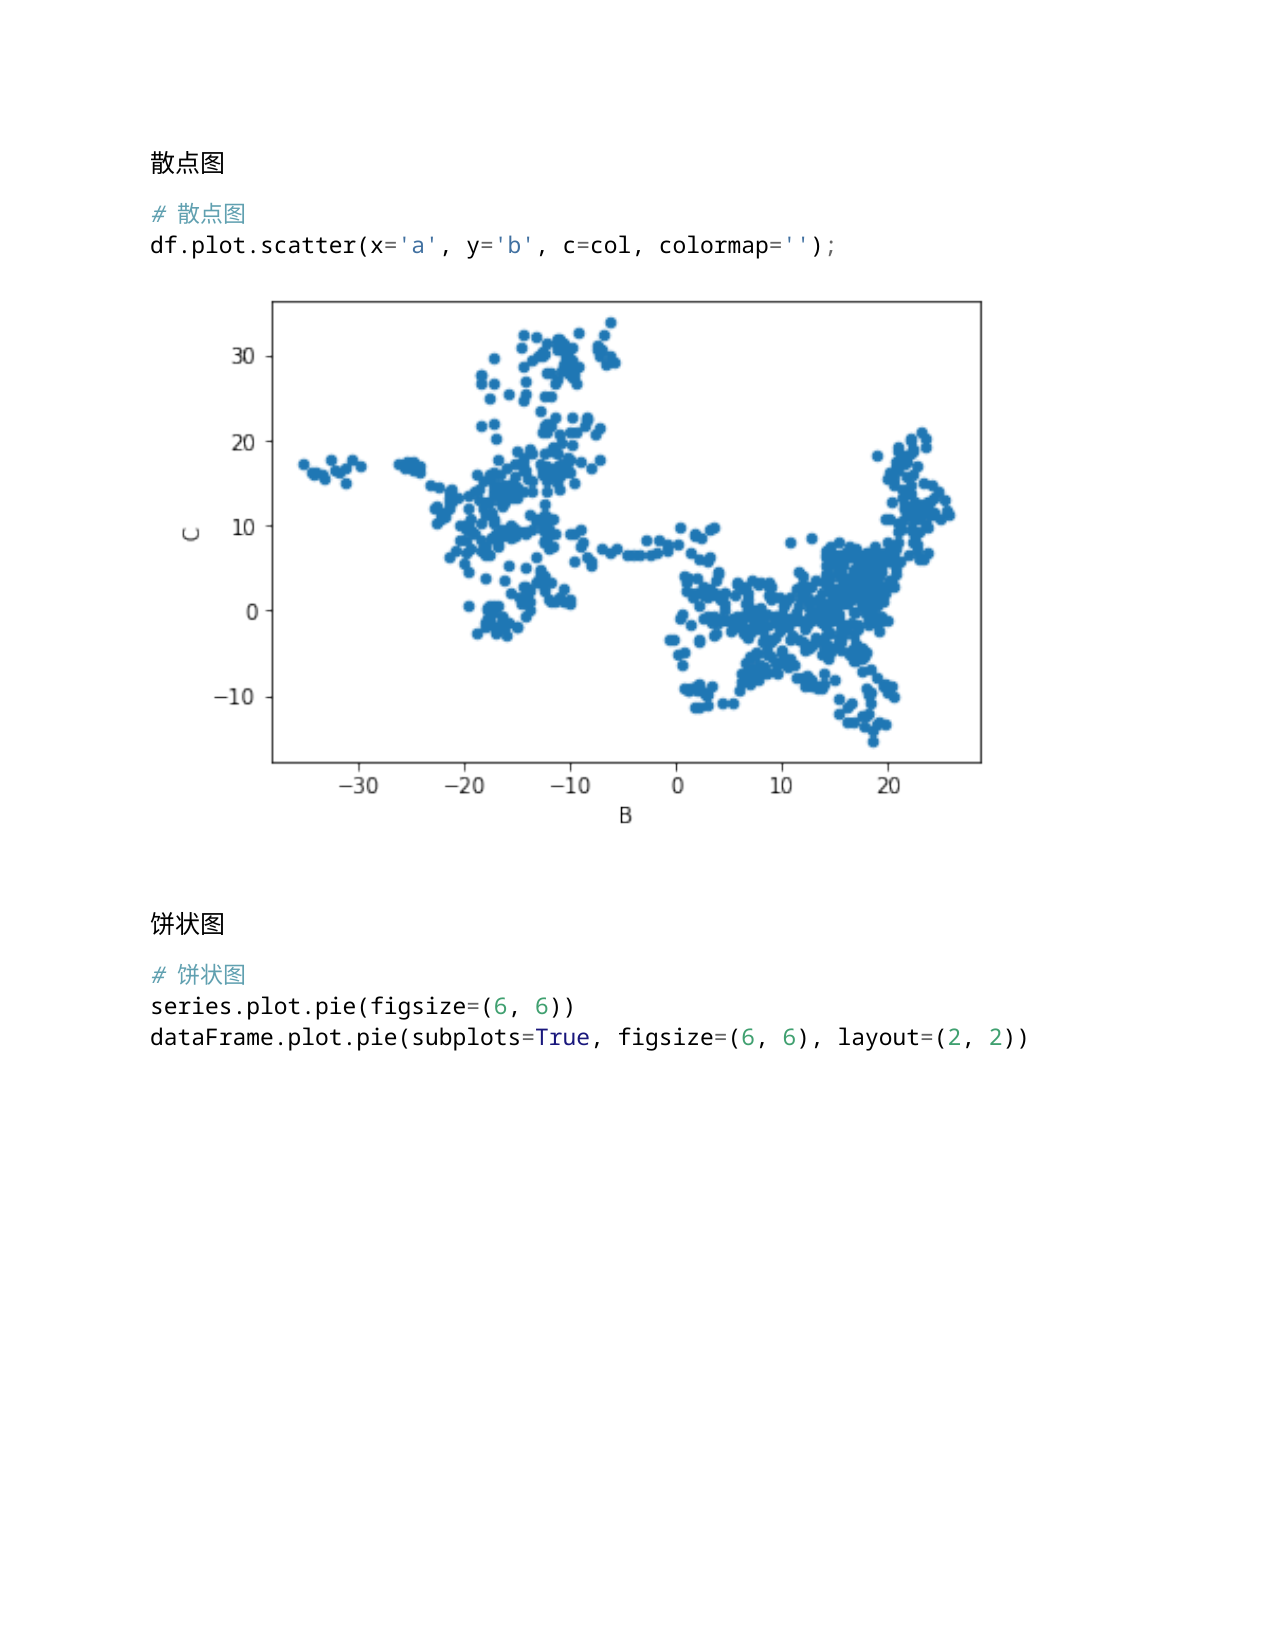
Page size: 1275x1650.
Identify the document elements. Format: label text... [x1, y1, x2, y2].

text 饼状图 [150, 911, 1125, 940]
picture [168, 280, 1002, 843]
text # 散点图 df.plot.scatter(x='a', y='b', c=col, colormap=''); [150, 197, 1125, 260]
text 散点图 [150, 150, 1125, 179]
text # 饼状图 series.plot.pie(figsize=(6, 6)) dataFrame.plot.pie(subplots=True, figsize=(6, 6), layout=(2, 2)) [150, 959, 1125, 1052]
